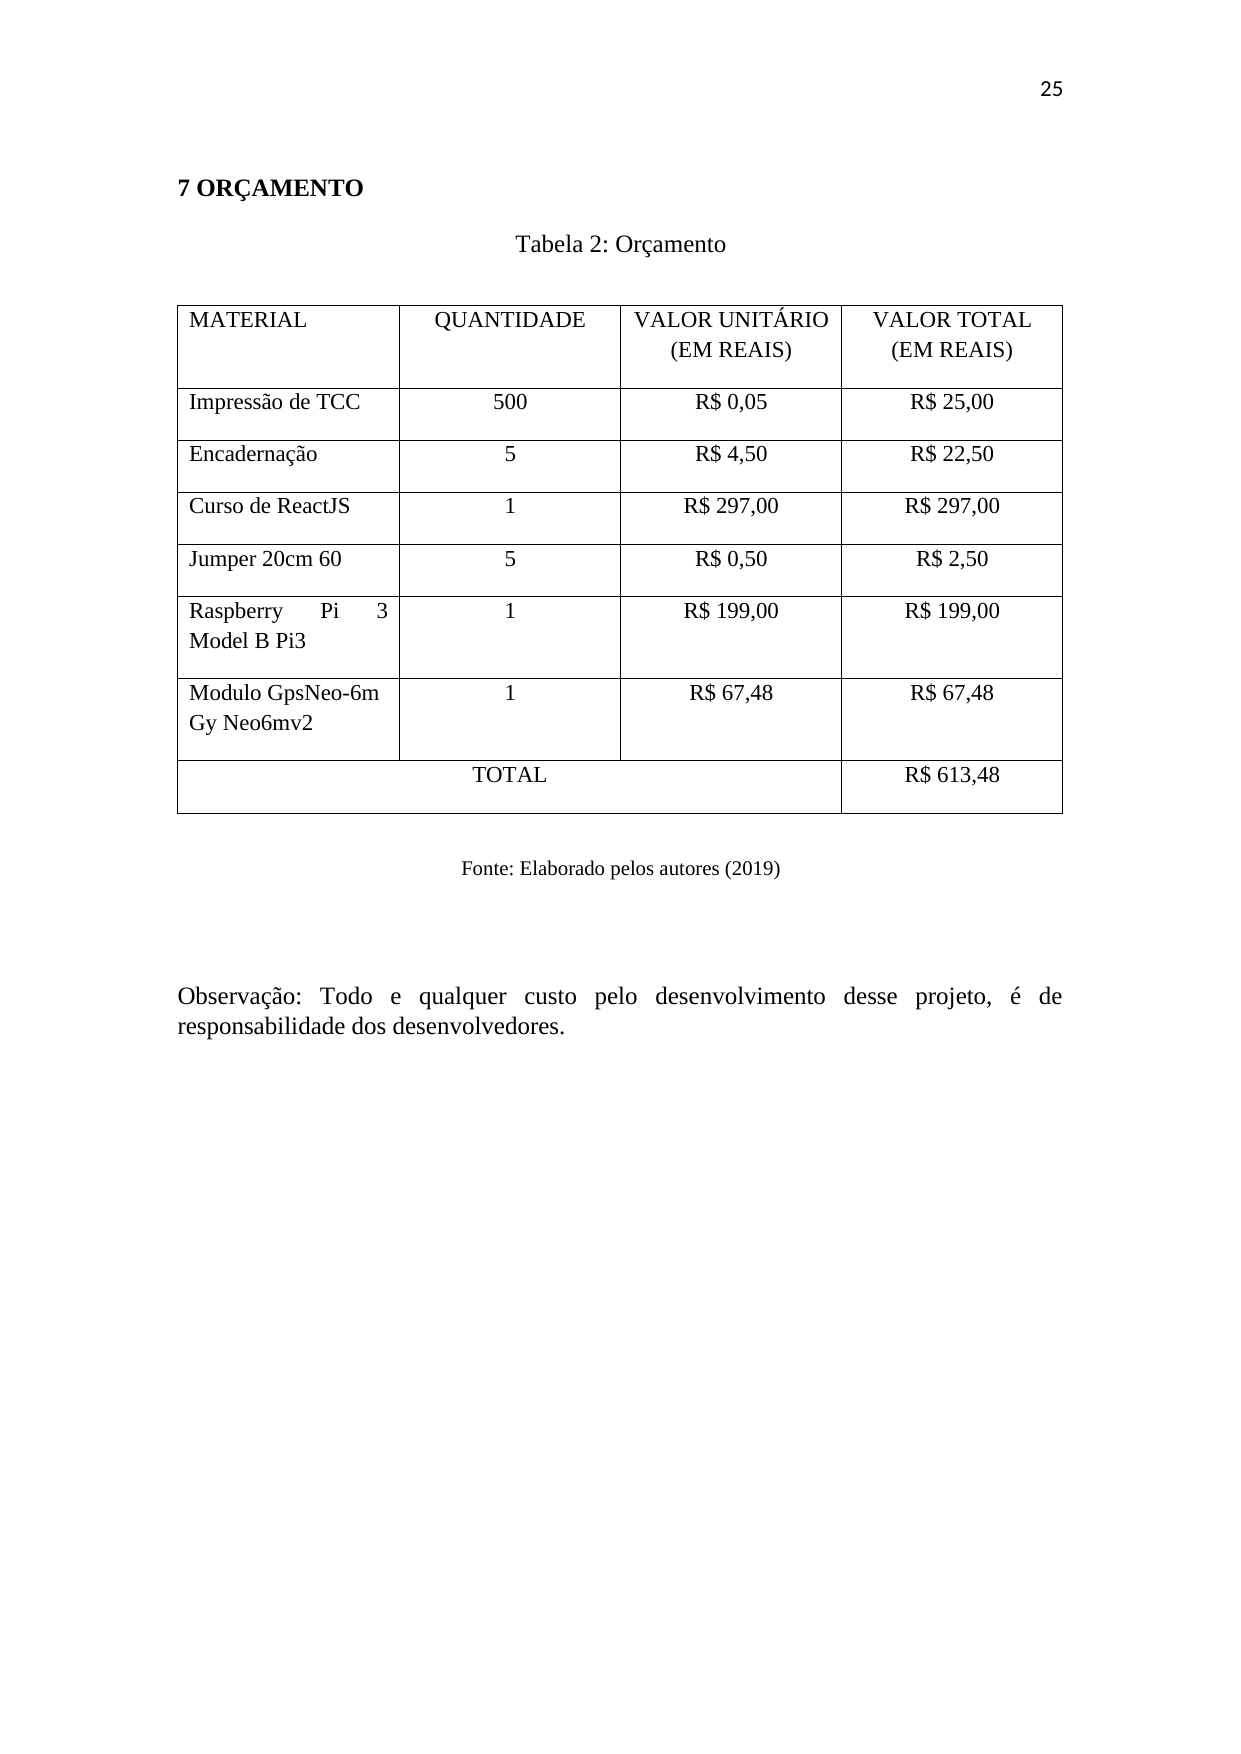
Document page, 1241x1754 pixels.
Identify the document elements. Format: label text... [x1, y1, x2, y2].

table_cell R$ 199,00 [621, 597, 841, 678]
table_cell Encadernação [178, 441, 399, 492]
subtitle 7 ORÇAMENTO [177, 173, 1063, 201]
table_cell Modulo GpsNeo-6m Gy Neo6mv2 [178, 679, 399, 760]
table_cell 1 [400, 493, 620, 544]
table_cell R$ 613,48 [842, 761, 1062, 812]
table_cell R$ 4,50 [621, 441, 841, 492]
table_cell 5 [400, 545, 620, 596]
table_cell R$ 67,48 [621, 679, 841, 760]
subtitle Observação: Todo e qualquer custo pelo desenvolvimento desse projeto, é de responsabilidade dos desenvolvedores. [177, 981, 1063, 1040]
table_cell 500 [400, 389, 620, 439]
table_cell TOTAL [178, 761, 841, 812]
table_cell R$ 25,00 [842, 389, 1062, 439]
table_header MATERIAL [178, 306, 399, 387]
table_cell R$ 0,50 [621, 545, 841, 596]
table_cell R$ 67,48 [842, 679, 1062, 760]
table_cell R$ 199,00 [842, 597, 1062, 678]
table_cell Jumper 20cm 60 [178, 545, 399, 596]
table_cell 5 [400, 441, 620, 492]
table_cell Raspberry Pi 3 Model B Pi3 [178, 597, 399, 678]
table_cell R$ 297,00 [621, 493, 841, 544]
table_header VALOR TOTAL (EM REAIS) [842, 306, 1062, 387]
table_cell R$ 297,00 [842, 493, 1062, 544]
table_cell R$ 22,50 [842, 441, 1062, 492]
table_header QUANTIDADE [400, 306, 620, 387]
table_cell Curso de ReactJS [178, 493, 399, 544]
table_cell R$ 2,50 [842, 545, 1062, 596]
table_cell Impressão de TCC [178, 389, 399, 439]
table_cell 1 [400, 597, 620, 678]
table_header VALOR UNITÁRIO (EM REAIS) [621, 306, 841, 387]
table_cell R$ 0,05 [621, 389, 841, 439]
table_cell 1 [400, 679, 620, 760]
